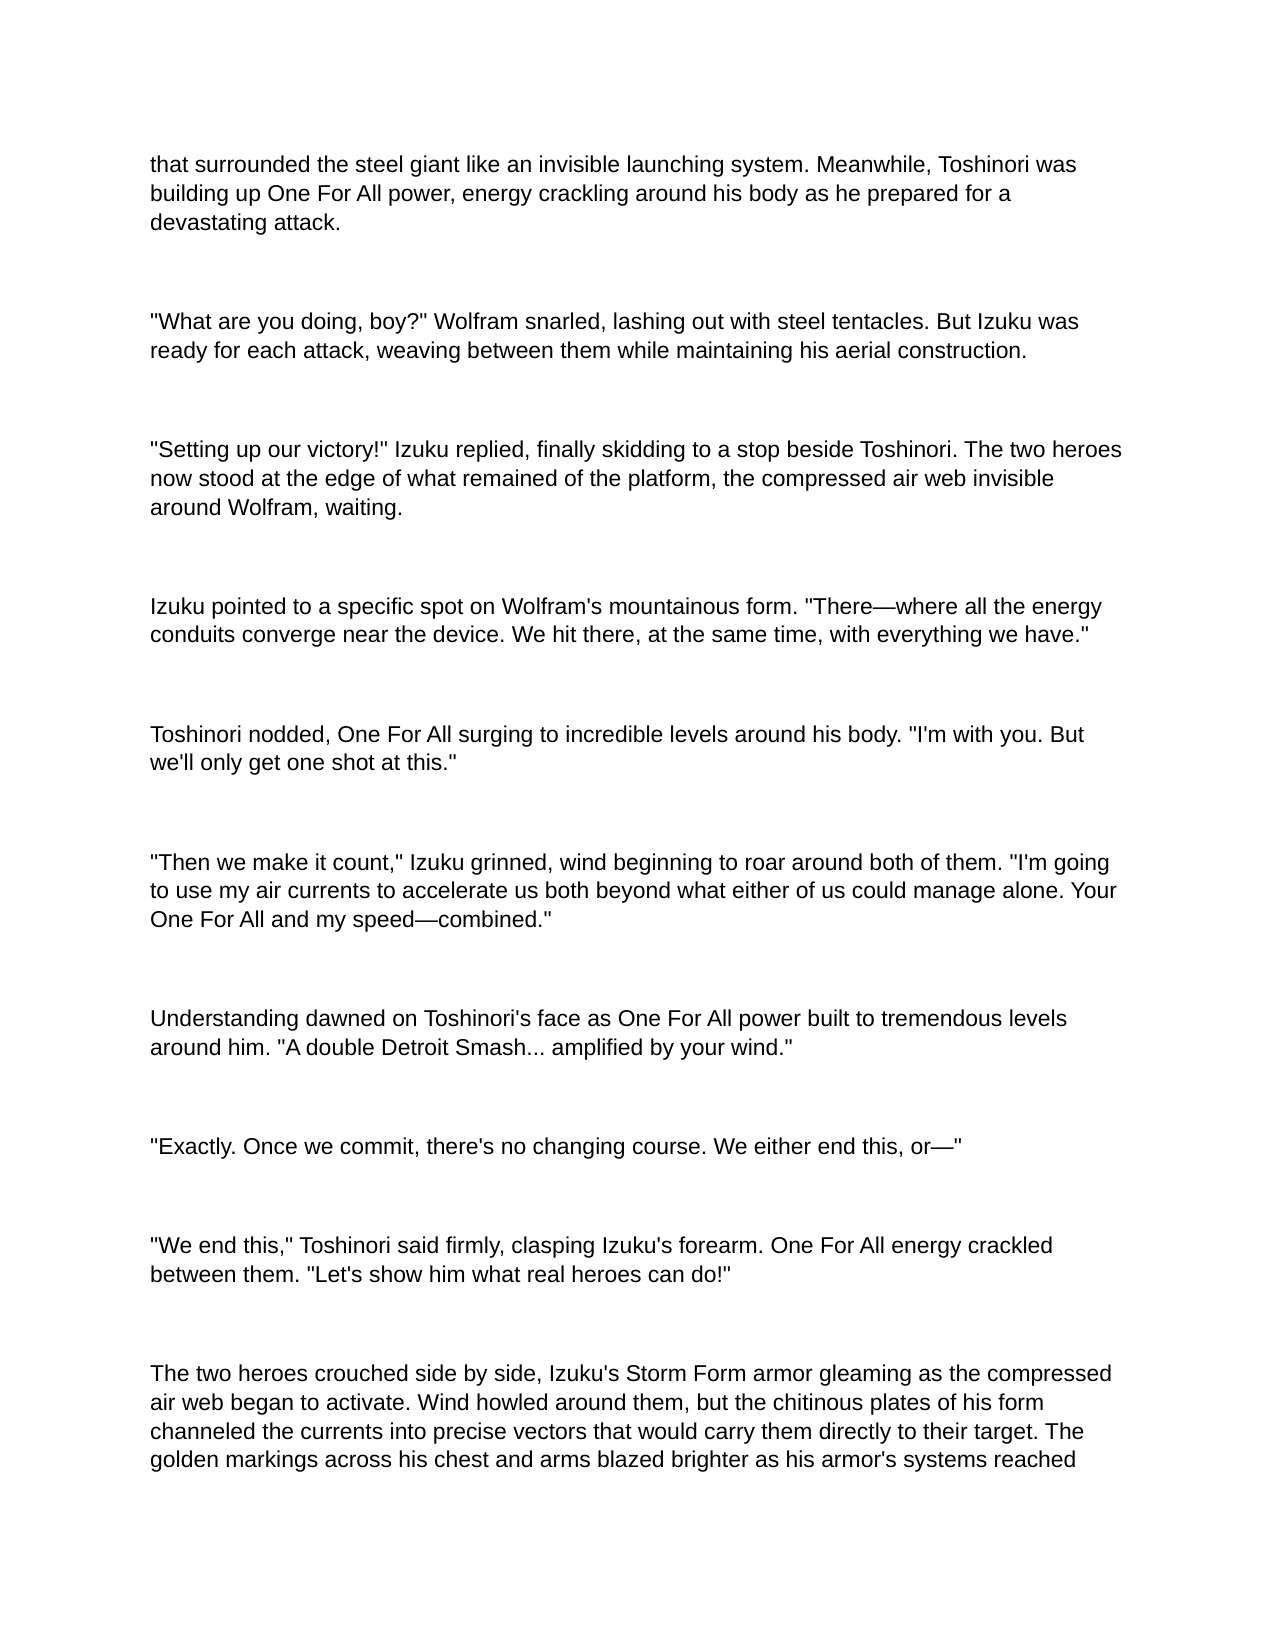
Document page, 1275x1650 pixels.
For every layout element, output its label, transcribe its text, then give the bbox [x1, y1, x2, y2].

text "Setting up our victory!" Izuku replied, finally skidding to a stop beside Toshinori. The two heroes now stood at the edge of what remained of the platform, the compressed air web invisible around Wolfram, waiting. [150, 434, 1125, 521]
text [150, 150, 1125, 236]
text Izuku pointed to a specific spot on Wolfram's mountainous form. "There—where all the energy conduits converge near the device. We hit there, at the same time, with everything we have." [150, 591, 1125, 649]
text "Then we make it count," Izuku grinned, wind beginning to roar around both of them. "I'm going to use my air currents to accelerate us both beyond what either of us could manage alone. Your One For All and my speed—combined." [150, 847, 1125, 933]
text "We end this," Toshinori said firmly, clasping Izuku's forearm. One For All energy crackled between them. "Let's show him what real heroes can do!" [150, 1231, 1125, 1288]
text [150, 1359, 1125, 1474]
text "Exactly. Once we commit, there's no changing course. We either end this, or—" [150, 1132, 1125, 1160]
text Understanding dawned on Toshinori's face as One For All power built to tremendous levels around him. "A double Detroit Smash... amplified by your wind." [150, 1004, 1125, 1061]
text "What are you doing, boy?" Wolfram snarled, lashing out with steel tentacles. But Izuku was ready for each attack, weaving between them while maintaining his aerial construction. [150, 307, 1125, 364]
text Toshinori nodded, One For All surging to incredible levels around his body. "I'm with you. But we'll only get one shot at this." [150, 719, 1125, 777]
